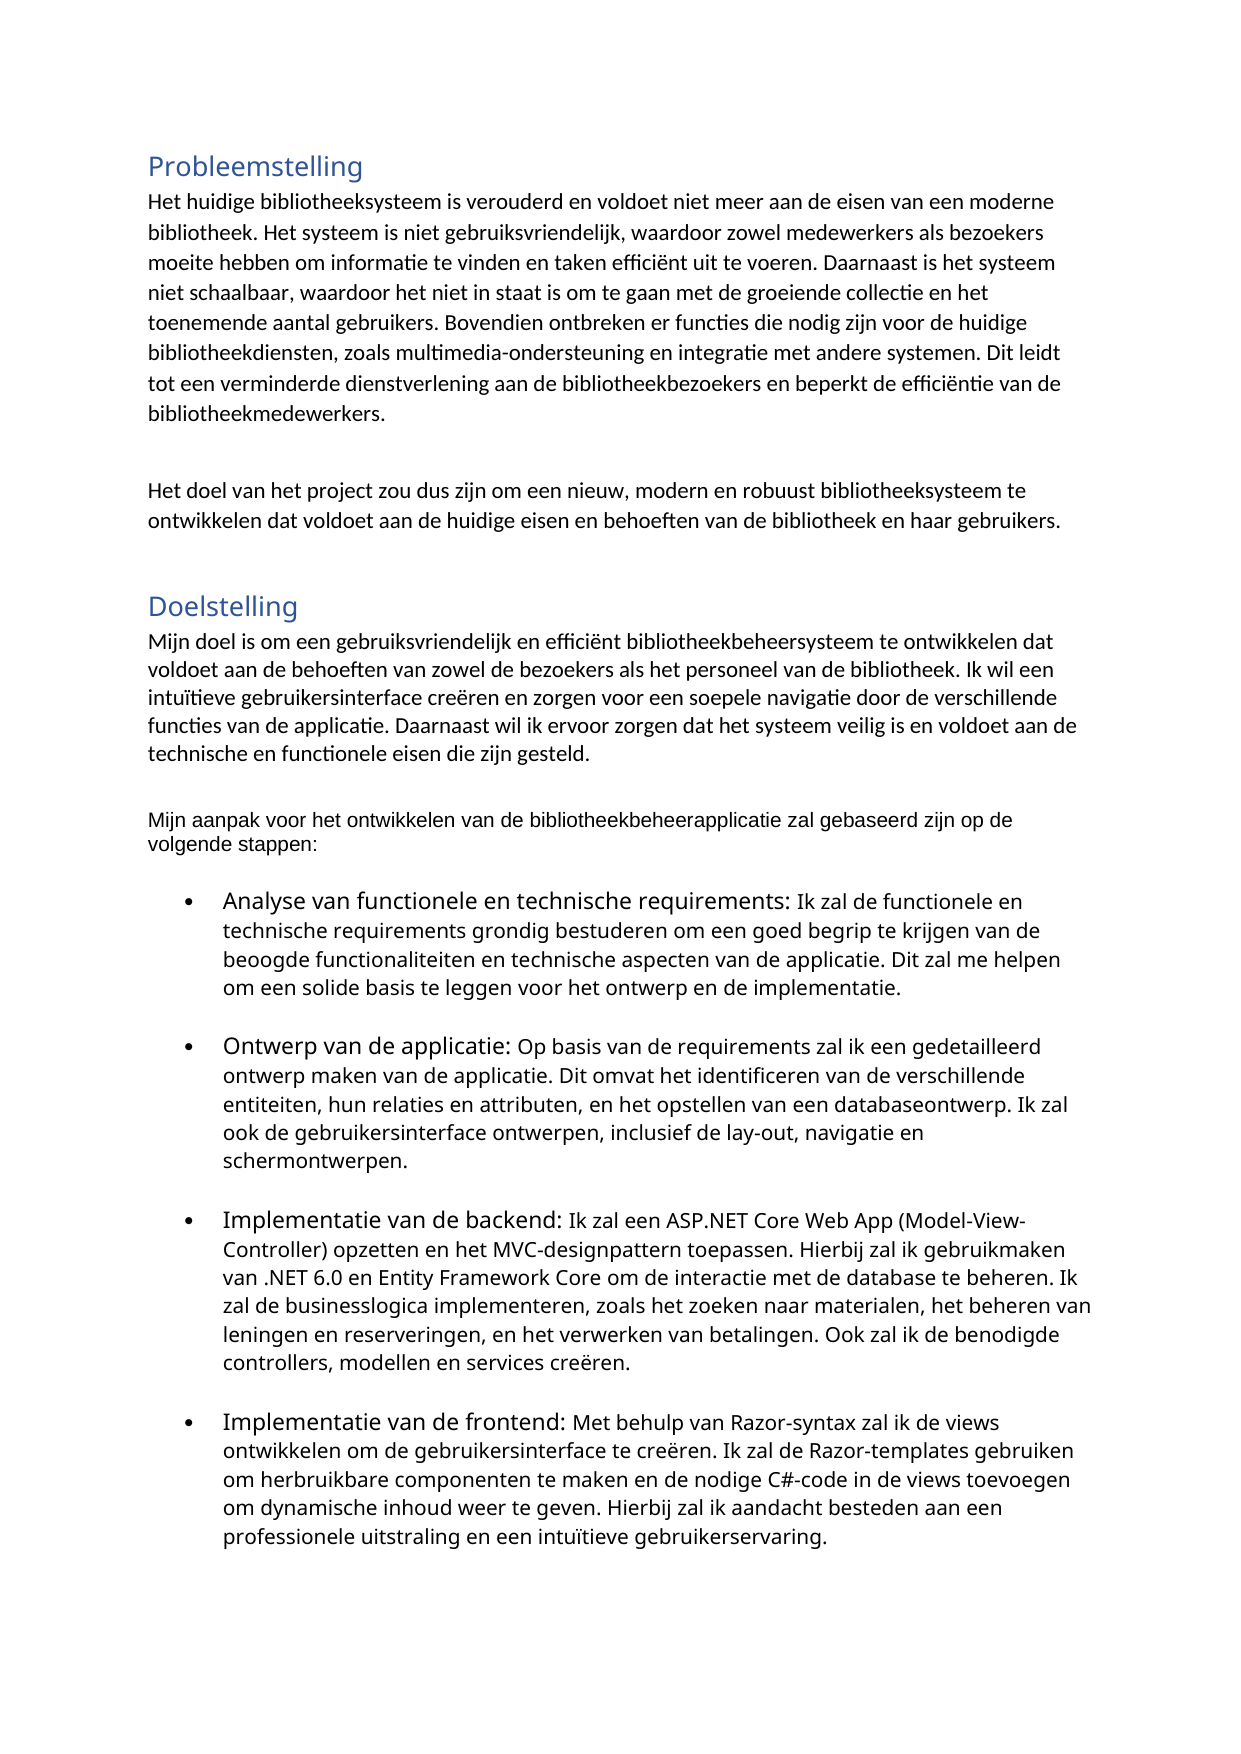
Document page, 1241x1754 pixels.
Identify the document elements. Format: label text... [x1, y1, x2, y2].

list Ontwerp van de applicatie: Op basis van de requirements zal ik een gedetailleerd ontwerp maken van de applicatie. Dit omvat het identificeren van de verschillende entiteiten, hun relaties en attributen, en het opstellen van een databaseontwerp. Ik zal ook de gebruikersinterface ontwerpen, inclusief de lay-out, navigatie en schermontwerpen. [185, 1030, 1093, 1175]
subtitle Probleemstelling [148, 148, 1093, 184]
list Implementatie van de backend: Ik zal een ASP.NET Core Web App (Model-View-Controller) opzetten en het MVC-designpattern toepassen. Hierbij zal ik gebruikmaken van .NET 6.0 en Entity Framework Core om de interactie met de database te beheren. Ik zal de businesslogica implementeren, zoals het zoeken naar materialen, het beheren van leningen en reserveringen, en het verwerken van betalingen. Ook zal ik de benodigde controllers, modellen en services creëren. [185, 1203, 1093, 1377]
subtitle Doelstelling [148, 587, 1093, 624]
text Het huidige bibliotheeksysteem is verouderd en voldoet niet meer aan de eisen van een moderne bibliotheek. Het systeem is niet gebruiksvriendelijk, waardoor zowel medewerkers als bezoekers moeite hebben om informatie te vinden en taken efficiënt uit te voeren. Daarnaast is het systeem niet schaalbaar, waardoor het niet in staat is om te gaan met de groeiende collectie en het toenemende aantal gebruikers. Bovendien ontbreken er functies die nodig zijn voor de huidige bibliotheekdiensten, zoals multimedia-ondersteuning en integratie met andere systemen. Dit leidt tot een verminderde dienstverlening aan de bibliotheekbezoekers en beperkt de efficiëntie van de bibliotheekmedewerkers. [148, 187, 1093, 427]
list Analyse van functionele en technische requirements: Ik zal de functionele en technische requirements grondig bestuderen om een goed begrip te krijgen van de beoogde functionaliteiten en technische aspecten van de applicatie. Dit zal me helpen om een solide basis te leggen voor het ontwerp en de implementatie. [185, 885, 1093, 1002]
text Mijn aanpak voor het ontwikkelen van de bibliotheekbeheerapplicatie zal gebaseerd zijn op de volgende stappen: [148, 767, 1093, 856]
text Het doel van het project zou dus zijn om een nieuw, modern en robuust bibliotheeksysteem te ontwikkelen dat voldoet aan de huidige eisen en behoeften van de bibliotheek en haar gebruikers. [148, 476, 1093, 534]
text Mijn doel is om een gebruiksvriendelijk en efficiënt bibliotheekbeheersysteem te ontwikkelen dat voldoet aan de behoeften van zowel de bezoekers als het personeel van de bibliotheek. Ik wil een intuïtieve gebruikersinterface creëren en zorgen voor een soepele navigatie door de verschillende functies van de applicatie. Daarnaast wil ik ervoor zorgen dat het systeem veilig is en voldoet aan de technische en functionele eisen die zijn gesteld. [148, 627, 1093, 767]
